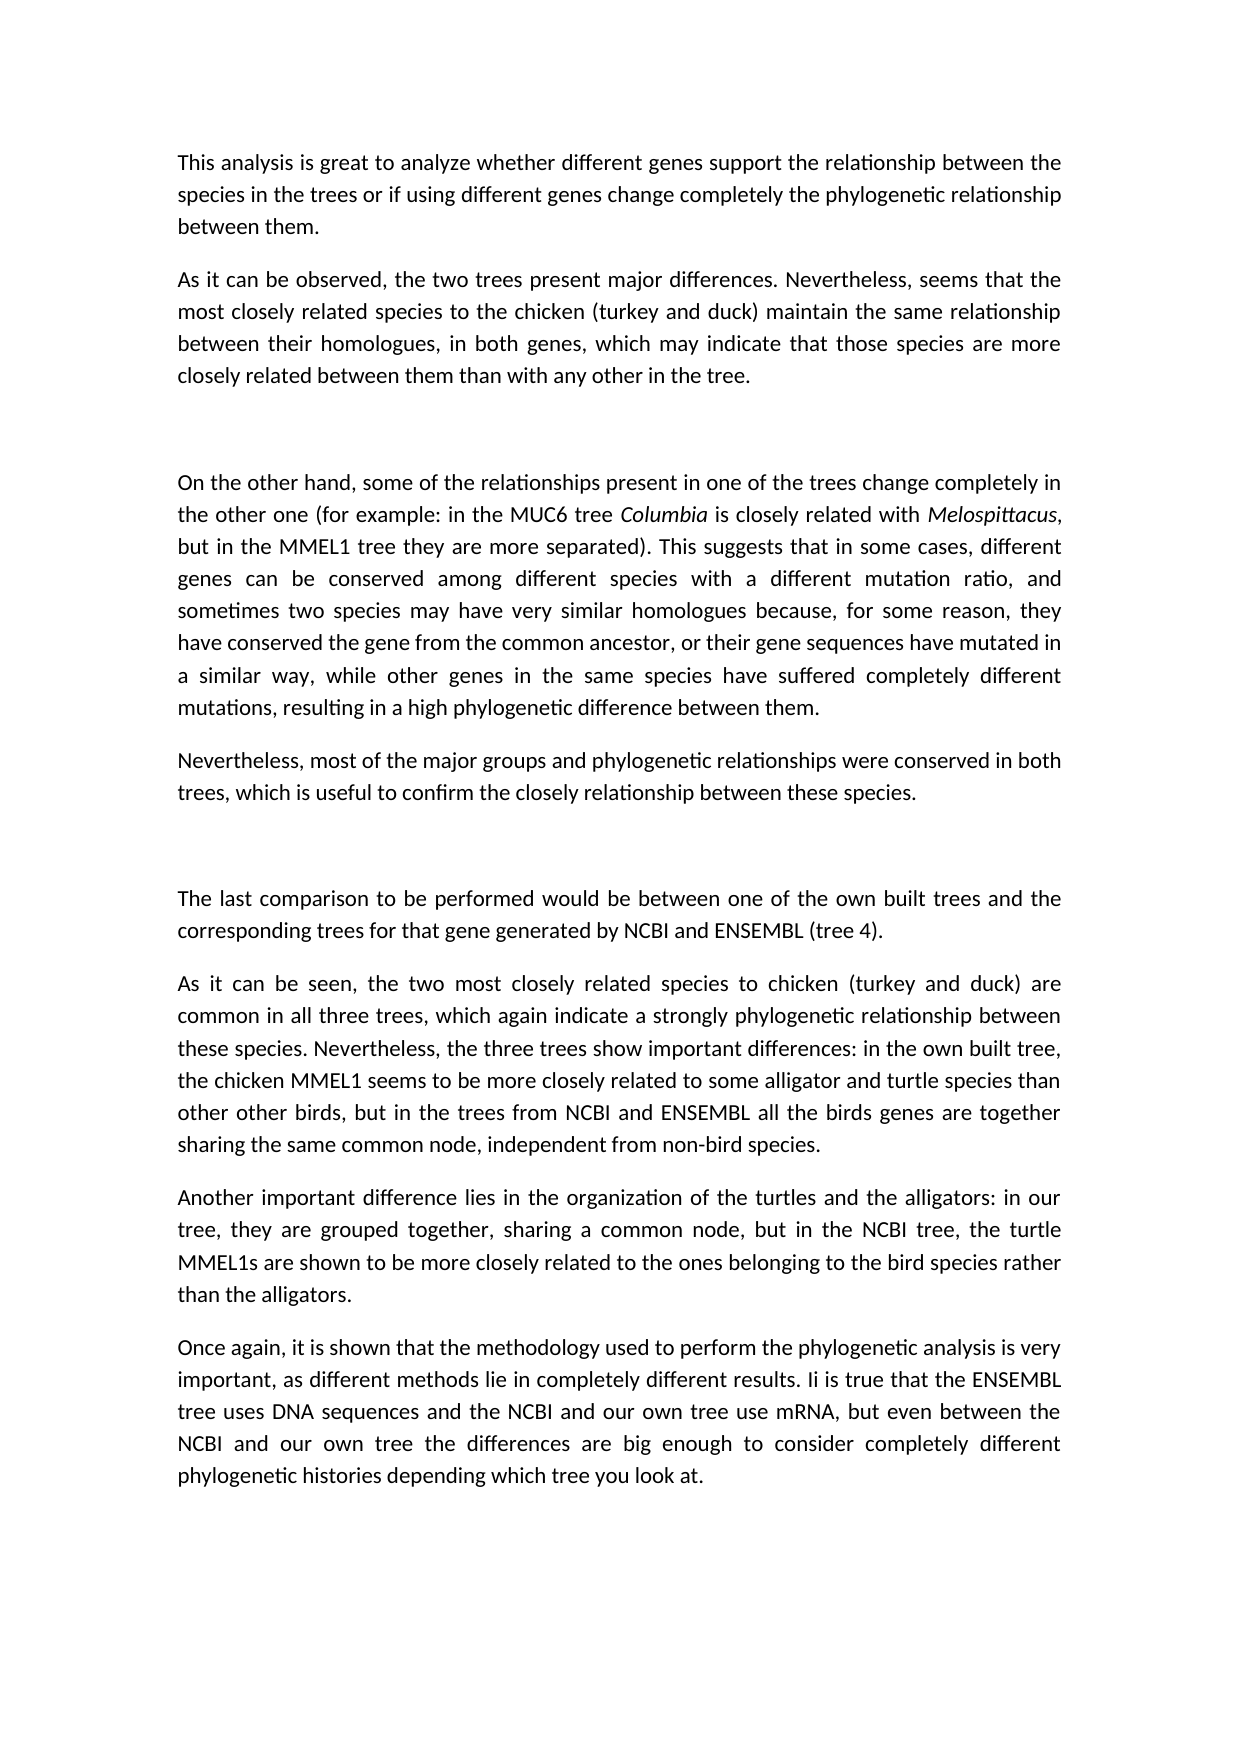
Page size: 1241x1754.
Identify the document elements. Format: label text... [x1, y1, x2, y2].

text This analysis is great to analyze whether different genes support the relationship between the species in the trees or if using different genes change completely the phylogenetic relationship between them. [177, 148, 1063, 240]
text Once again, it is shown that the methodology used to perform the phylogenetic analysis is very important, as different methods lie in completely different results. Ii is true that the ENSEMBL tree uses DNA sequences and the NCBI and our own tree use mRNA, but even between the NCBI and our own tree the differences are big enough to consider completely different phylogenetic histories depending which tree you look at. [177, 1333, 1063, 1490]
text As it can be seen, the two most closely related species to chicken (turkey and duck) are common in all three trees, which again indicate a strongly phylogenetic relationship between these species. Nevertheless, the three trees show important differences: in the own built tree, the chicken MMEL1 seems to be more closely related to some alligator and turtle species than other other birds, but in the trees from NCBI and ENSEMBL all the birds genes are together sharing the same common node, independent from non-bird species. [177, 969, 1063, 1158]
text Another important difference lies in the organization of the turtles and the alligators: in our tree, they are grouped together, sharing a common node, but in the NCBI tree, the turtle MMEL1s are shown to be more closely related to the ones belonging to the bird species rather than the alligators. [177, 1183, 1063, 1308]
text As it can be observed, the two trees present major differences. Nevertheless, seems that the most closely related species to the chicken (turkey and duck) maintain the same relationship between their homologues, in both genes, which may indicate that those species are more closely related between them than with any other in the tree. [177, 265, 1063, 389]
text The last comparison to be performed would be between one of the own built trees and the corresponding trees for that gene generated by NCBI and ENSEMBL (tree 4). [177, 884, 1063, 944]
text On the other hand, some of the relationships present in one of the trees change completely in the other one (for example: in the MUC6 tree Columbia is closely related with Melospittacus, but in the MMEL1 tree they are more separated). This suggests that in some cases, different genes can be conserved among different species with a different mutation ratio, and sometimes two species may have very similar homologues because, for some reason, they have conserved the gene from the common ancestor, or their gene sequences have mutated in a similar way, while other genes in the same species have suffered completely different mutations, resulting in a high phylogenetic difference between them. [177, 468, 1063, 721]
text Nevertheless, most of the major groups and phylogenetic relationships were conserved in both trees, which is useful to confirm the closely relationship between these species. [177, 746, 1063, 806]
